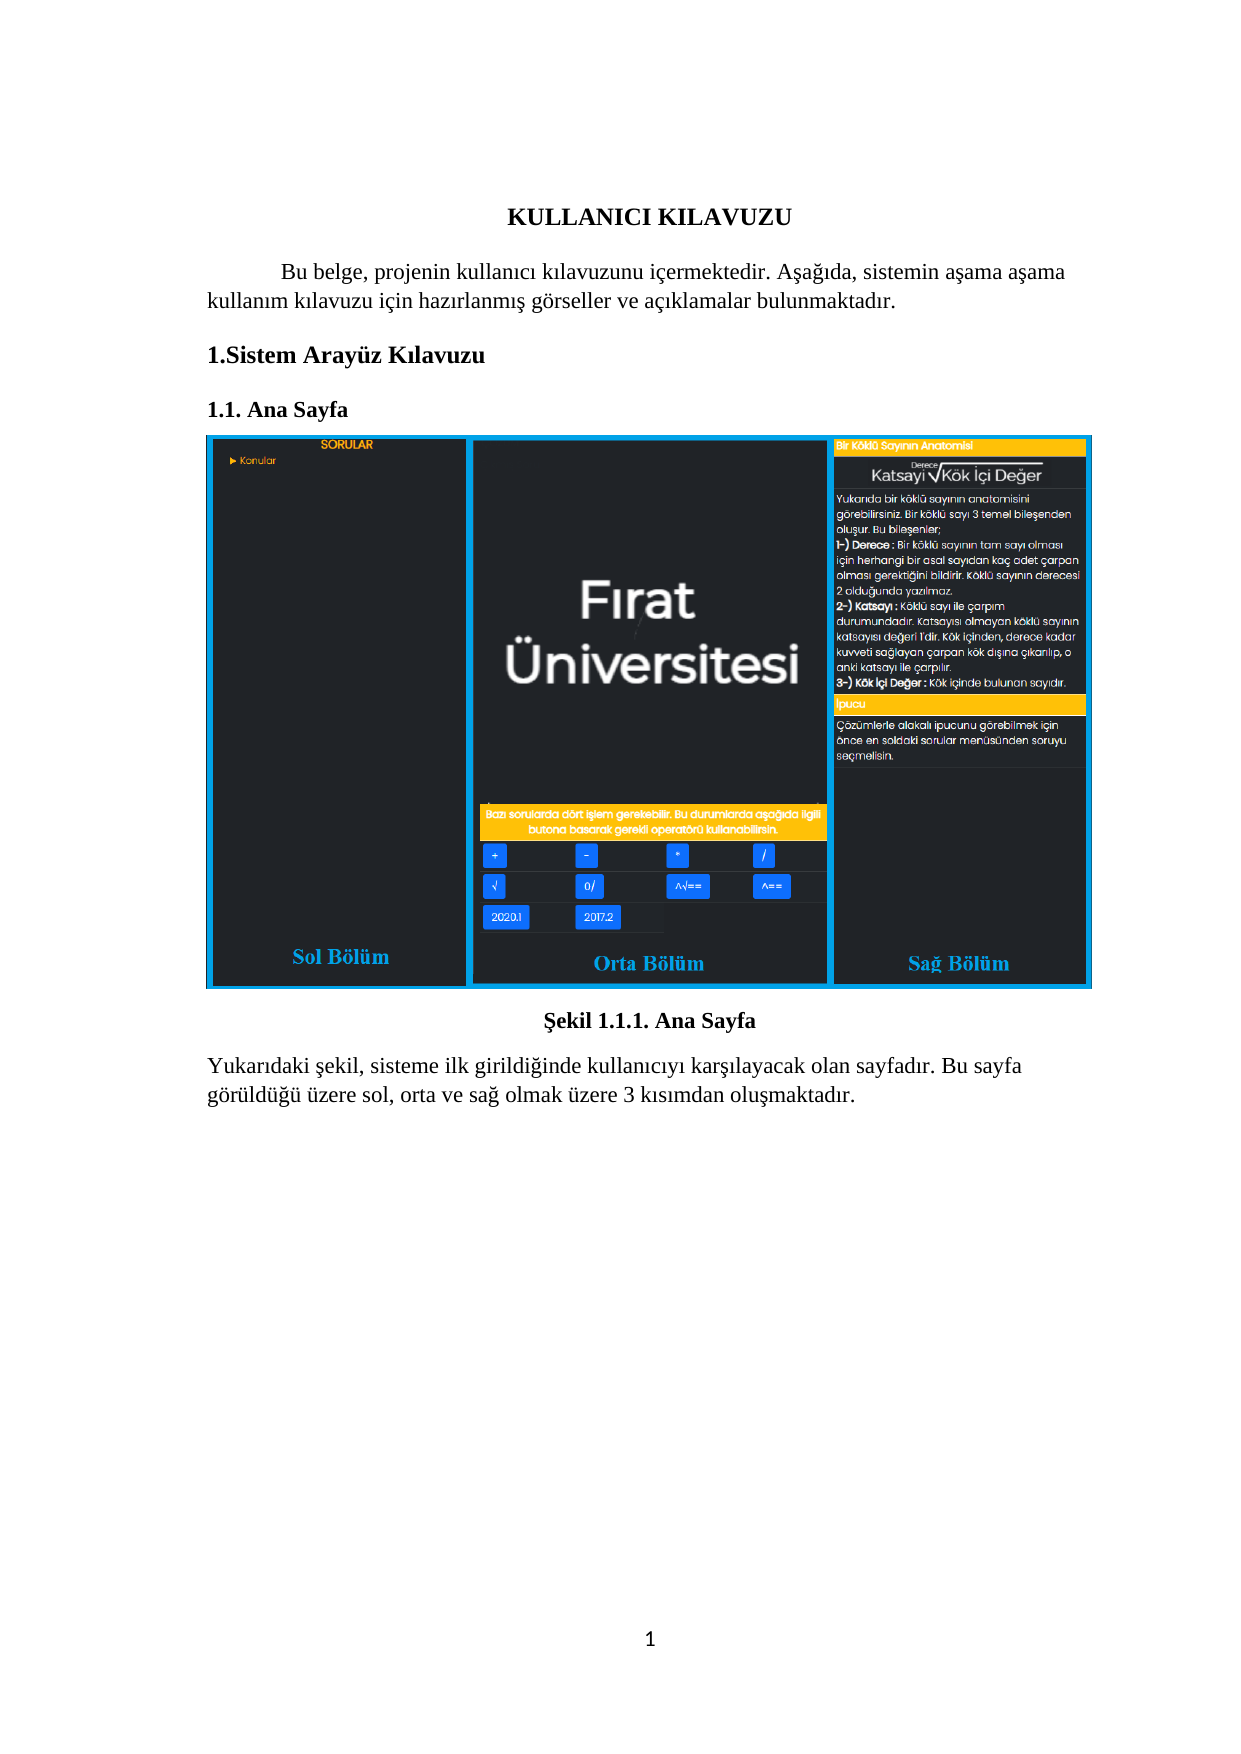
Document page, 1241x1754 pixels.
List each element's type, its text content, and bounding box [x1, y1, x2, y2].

subtitle KULLANICI KILAVUZU [207, 202, 1093, 231]
text Şekil 1.1.1. Ana Sayfa [207, 1007, 1093, 1033]
picture [474, 441, 826, 983]
text Yukarıdaki şekil, sisteme ilk girildiğinde kullanıcıyı karşılayacak olan sayfadır. Bu sayfa görüldüğü üzere sol, orta ve sağ olmak üzere 3 kısımdan oluşmaktadır. [207, 1052, 1093, 1107]
subtitle 1.Sistem Arayüz Kılavuzu [207, 340, 1093, 369]
picture [214, 440, 465, 985]
text Bu belge, projenin kullanıcı kılavuzunu içermektedir. Aşağıda, sistemin aşama aşama kullanım kılavuzu için hazırlanmış görseller ve açıklamalar bulunmaktadır. [207, 258, 1093, 313]
subtitle 1.1. Ana Sayfa [207, 396, 1093, 422]
picture [835, 440, 1085, 983]
